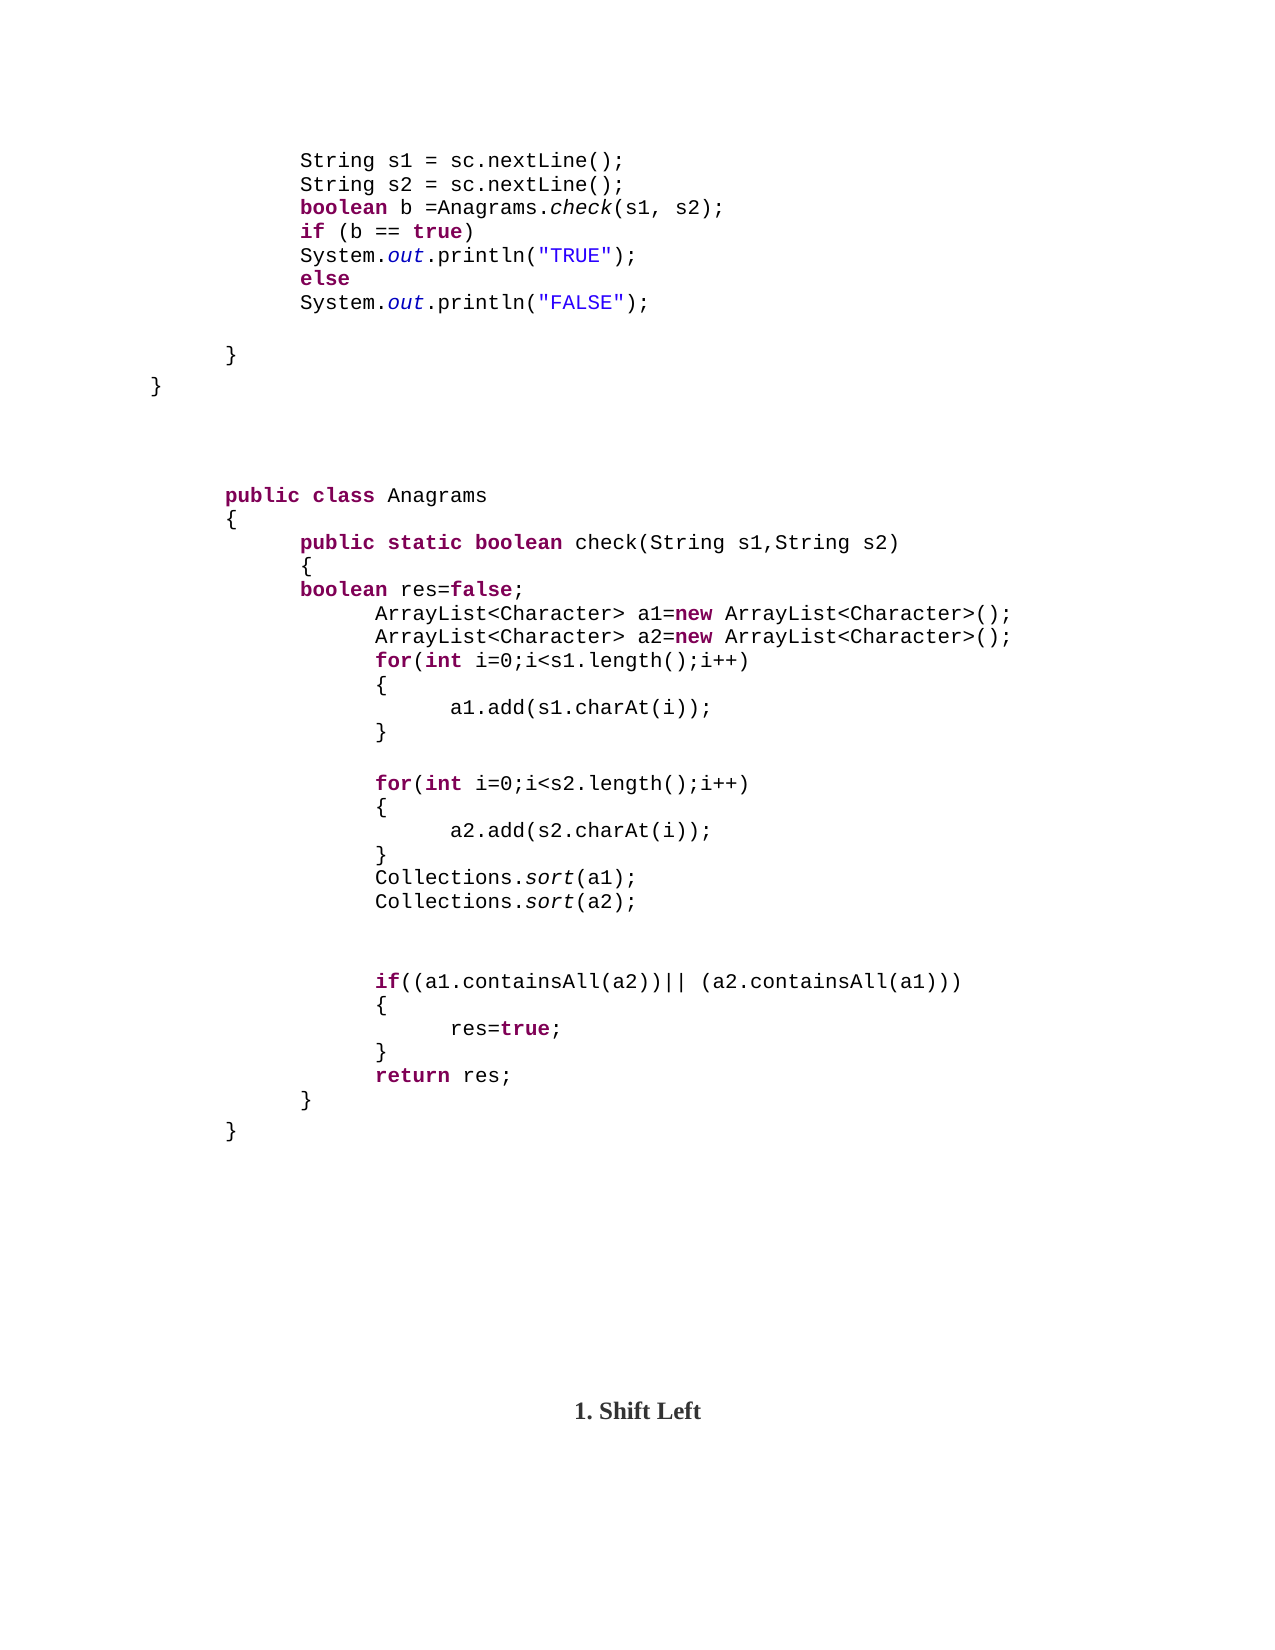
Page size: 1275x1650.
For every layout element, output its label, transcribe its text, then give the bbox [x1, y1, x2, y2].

text System.out.println("TRUE"); [150, 244, 1125, 268]
text ArrayList<Character> a2=new ArrayList<Character>(); [150, 626, 1125, 650]
text } [150, 1042, 1125, 1065]
text return res; [150, 1065, 1125, 1089]
text } [150, 1089, 1125, 1112]
text Collections.sort(a1); [150, 867, 1125, 891]
text } [150, 1112, 1125, 1144]
text else [150, 268, 1125, 292]
text res=true; [150, 1018, 1125, 1042]
text { [150, 508, 1125, 532]
text boolean b =Anagrams.check(s1, s2); [150, 197, 1125, 221]
text } [150, 721, 1125, 745]
text String s1 = sc.nextLine(); [150, 150, 1125, 174]
text boolean res=false; [150, 579, 1125, 603]
text if((a1.containsAll(a2))|| (a2.containsAll(a1))) [150, 971, 1125, 994]
text { [150, 994, 1125, 1018]
text a2.add(s2.charAt(i)); [150, 820, 1125, 844]
text } [150, 343, 1125, 367]
text for(int i=0;i<s2.length();i++) [150, 773, 1125, 796]
text String s2 = sc.nextLine(); [150, 174, 1125, 197]
text System.out.println("FALSE"); [150, 292, 1125, 316]
text { [150, 674, 1125, 697]
text } [150, 844, 1125, 867]
text a1.add(s1.charAt(i)); [150, 697, 1125, 721]
text { [150, 556, 1125, 579]
text } [150, 367, 1125, 398]
text public class Anagrams [150, 484, 1125, 508]
text public static boolean check(String s1,String s2) [150, 532, 1125, 556]
text { [150, 796, 1125, 820]
text 1. Shift Left [150, 1394, 1125, 1425]
text for(int i=0;i<s1.length();i++) [150, 650, 1125, 674]
text ArrayList<Character> a1=new ArrayList<Character>(); [150, 603, 1125, 626]
text if (b == true) [150, 221, 1125, 244]
text Collections.sort(a2); [150, 891, 1125, 914]
